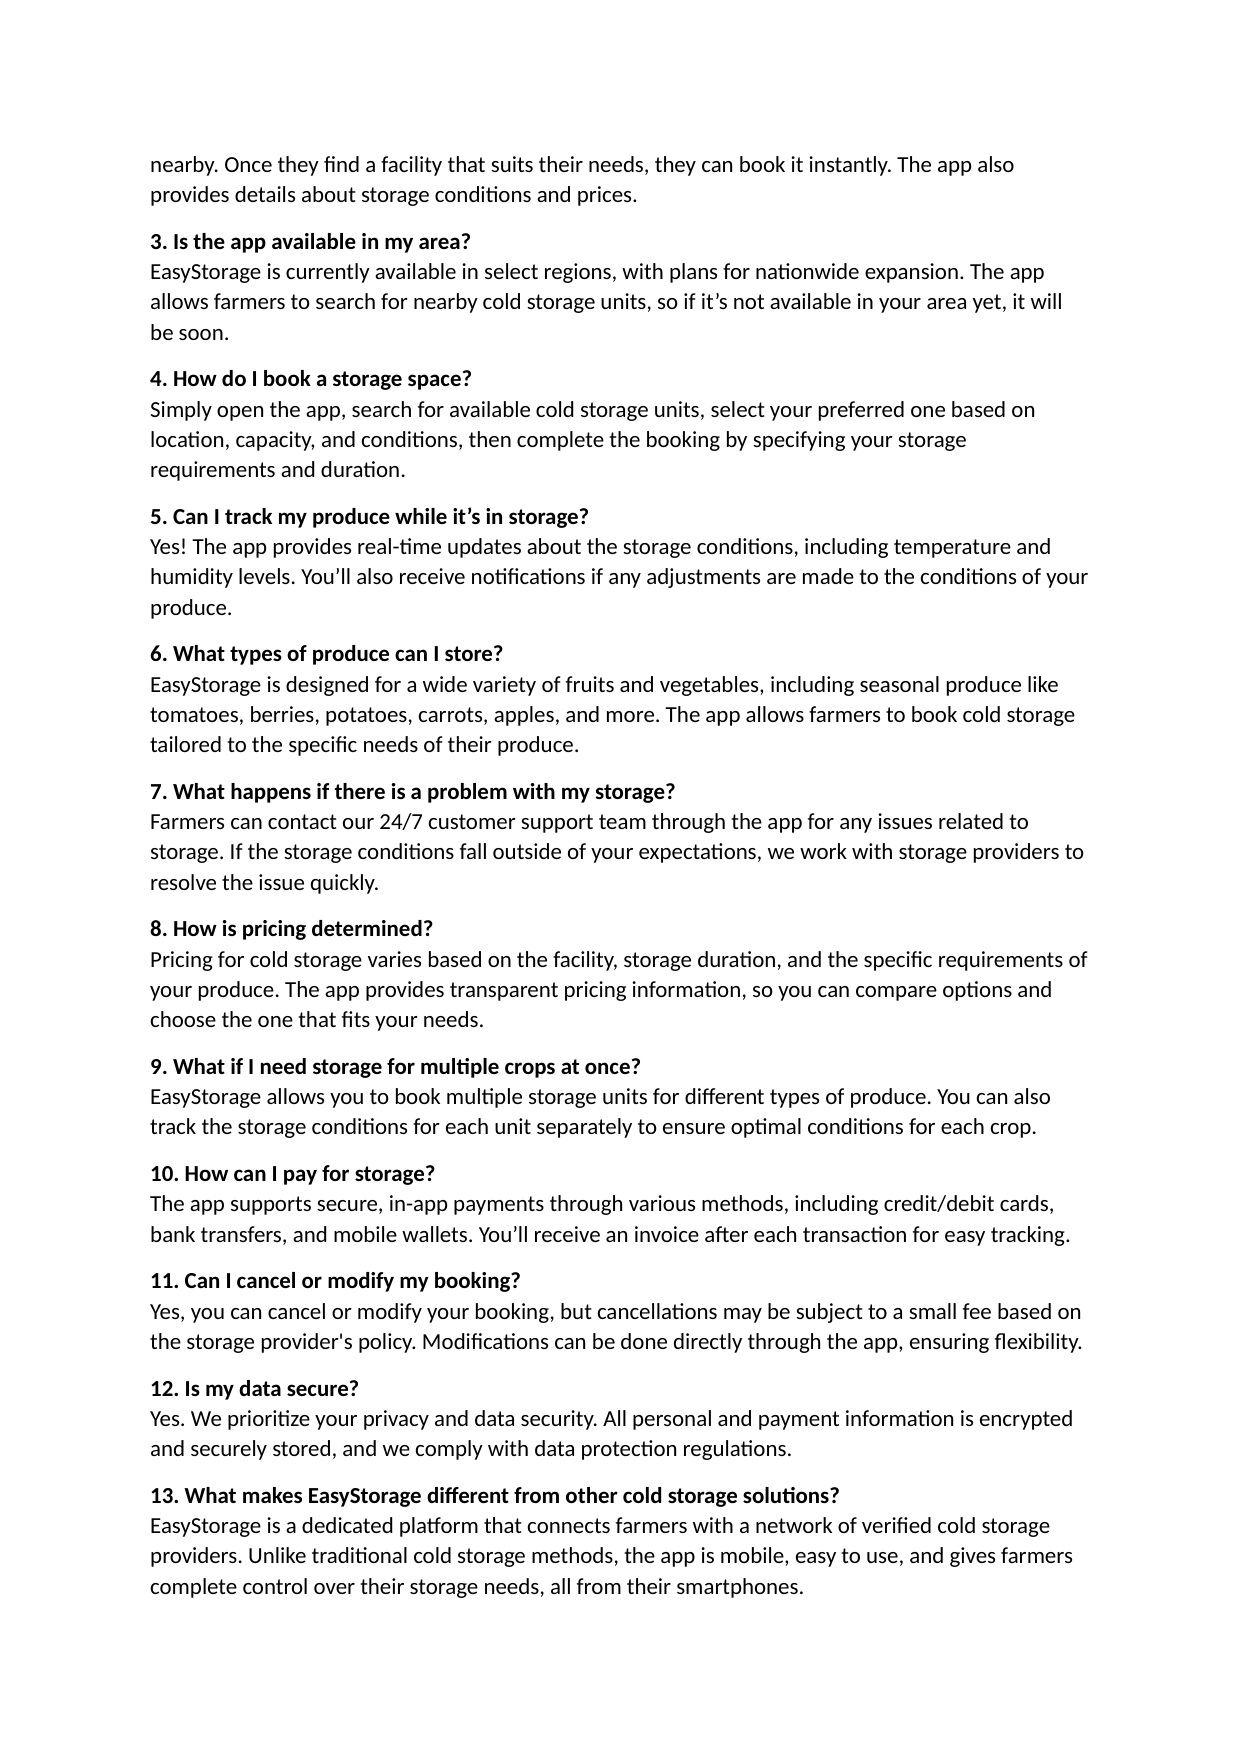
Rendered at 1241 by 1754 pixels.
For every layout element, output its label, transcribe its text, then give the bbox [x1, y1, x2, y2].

text 8. How is pricing determined? Pricing for cold storage varies based on the facility, storage duration, and the specific requirements of your produce. The app provides transparent pricing information, so you can compare options and choose the one that fits your needs. [150, 914, 1090, 1033]
text 3. Is the app available in my area? EasyStorage is currently available in select regions, with plans for nationwide expansion. The app allows farmers to search for nearby cold storage units, so if it’s not available in your area yet, it will be soon. [150, 227, 1090, 346]
text 10. How can I pay for storage? The app supports secure, in-app payments through various methods, including credit/debit cards, bank transfers, and mobile wallets. You’ll receive an invoice after each transaction for easy tracking. [150, 1159, 1090, 1248]
text 12. Is my data secure? Yes. We prioritize your privacy and data security. All personal and payment information is encrypted and securely stored, and we comply with data protection regulations. [150, 1374, 1090, 1462]
text 6. What types of produce can I store? EasyStorage is designed for a wide variety of fruits and vegetables, including seasonal produce like tomatoes, berries, potatoes, carrots, apples, and more. The app allows farmers to book cold storage tailored to the specific needs of their produce. [150, 639, 1090, 758]
text 9. What if I need storage for multiple crops at once? EasyStorage allows you to book multiple storage units for different types of produce. You can also track the storage conditions for each unit separately to ensure optimal conditions for each crop. [150, 1052, 1090, 1141]
text 5. Can I track my produce while it’s in storage? Yes! The app provides real-time updates about the storage conditions, including temperature and humidity levels. You’ll also receive notifications if any adjustments are made to the conditions of your produce. [150, 502, 1090, 621]
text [150, 150, 1090, 208]
text 11. Can I cancel or modify my booking? Yes, you can cancel or modify your booking, but cancellations may be subject to a small fee based on the storage provider's policy. Modifications can be done directly through the app, ensuring flexibility. [150, 1267, 1090, 1355]
text 7. What happens if there is a problem with my storage? Farmers can contact our 24/7 customer support team through the app for any issues related to storage. If the storage conditions fall outside of your expectations, we work with storage providers to resolve the issue quickly. [150, 777, 1090, 896]
text 13. What makes EasyStorage different from other cold storage solutions? EasyStorage is a dedicated platform that connects farmers with a network of verified cold storage providers. Unlike traditional cold storage methods, the app is mobile, easy to use, and gives farmers complete control over their storage needs, all from their smartphones. [150, 1481, 1090, 1600]
text 4. How do I book a storage space? Simply open the app, search for available cold storage units, select your preferred one based on location, capacity, and conditions, then complete the booking by specifying your storage requirements and duration. [150, 364, 1090, 483]
